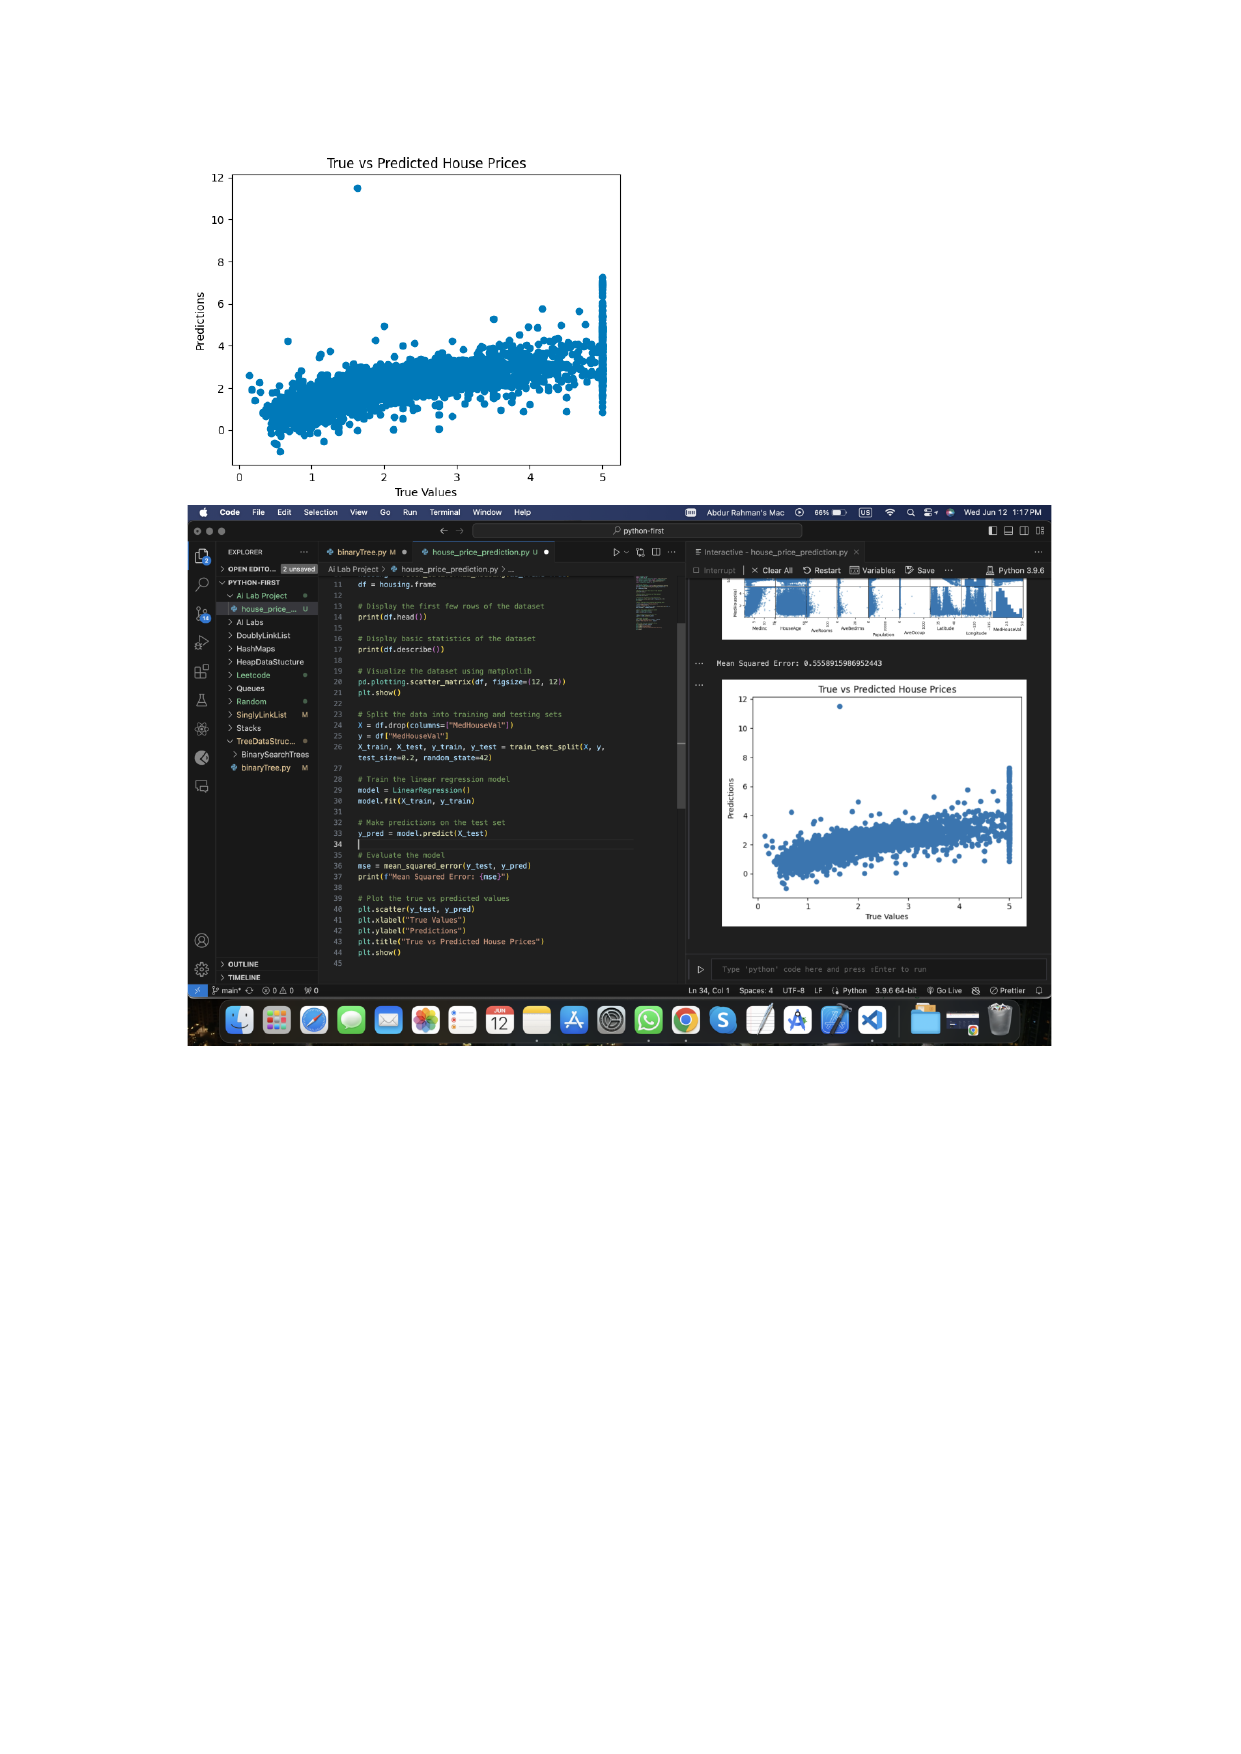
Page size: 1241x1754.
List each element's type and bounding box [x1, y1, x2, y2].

picture [187, 150, 1052, 1046]
